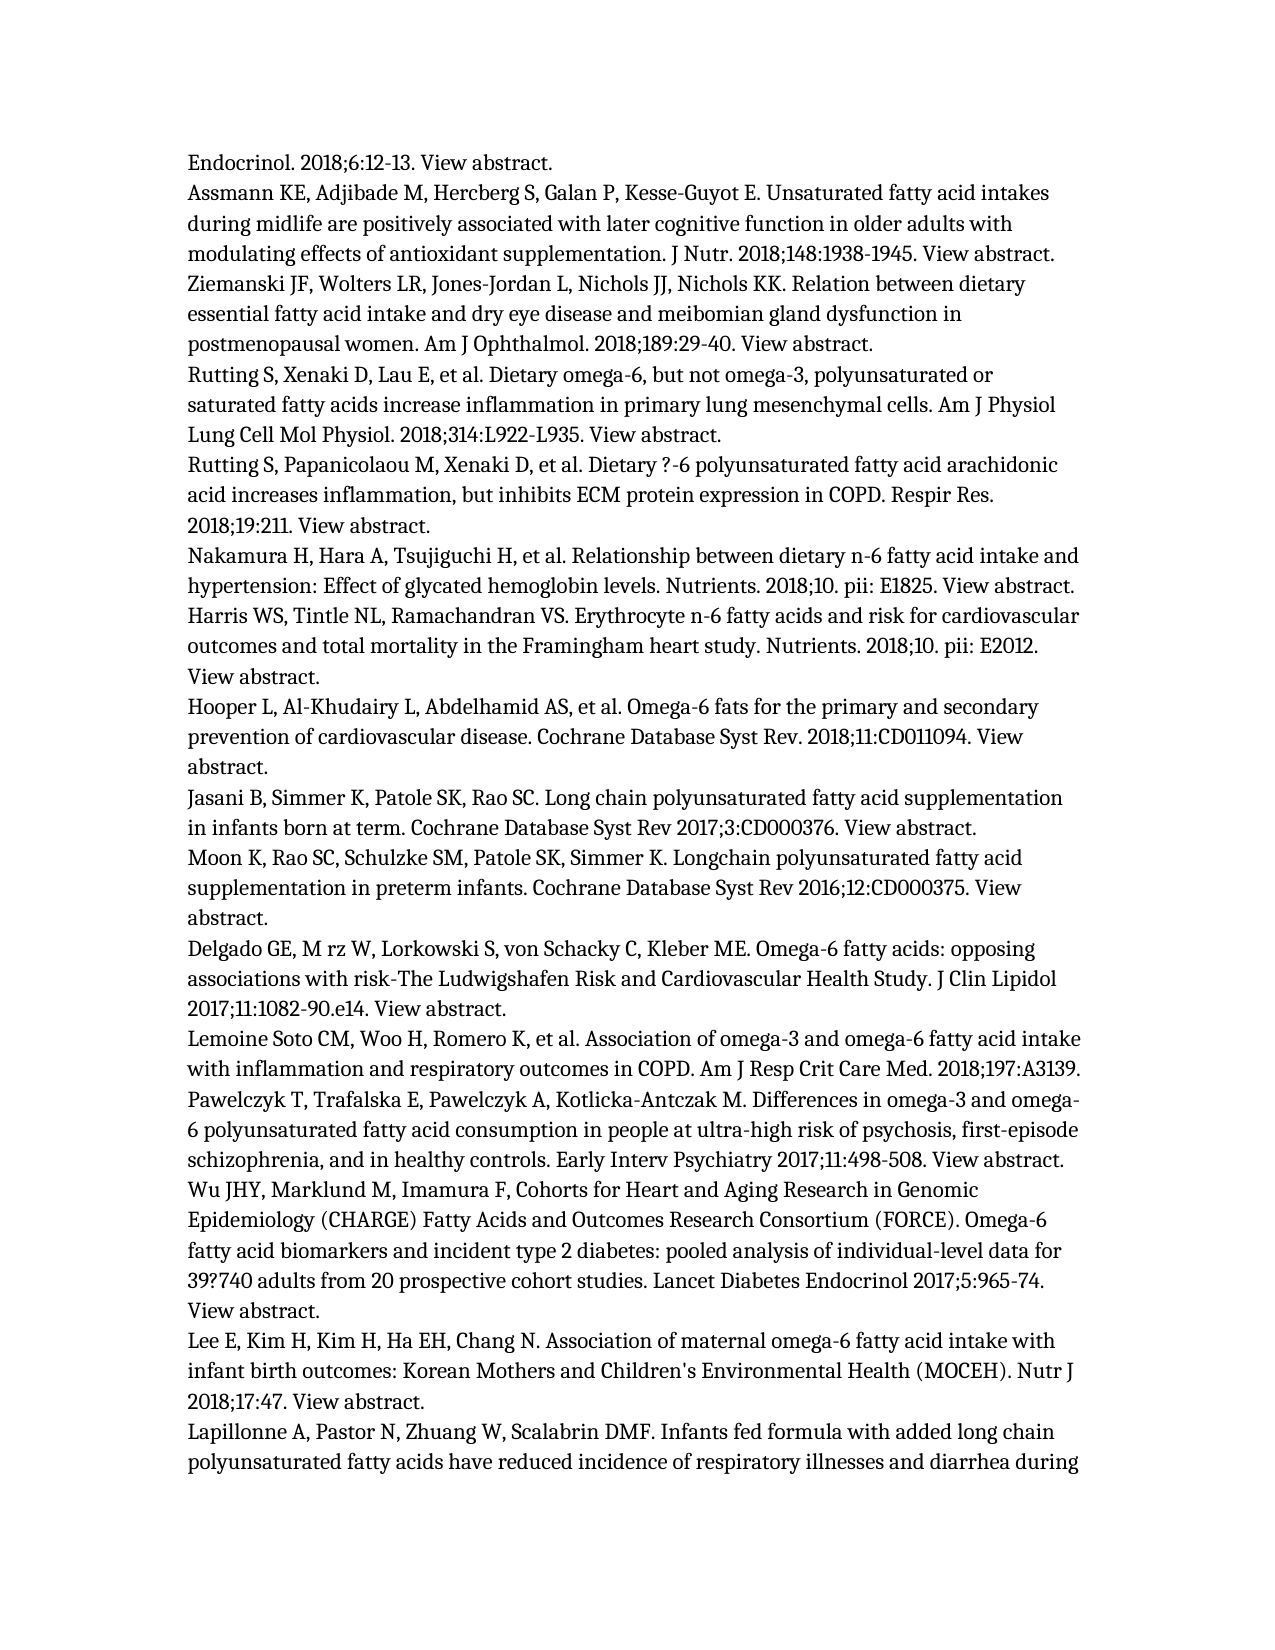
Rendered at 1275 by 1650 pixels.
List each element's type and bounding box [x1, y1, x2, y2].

text [187, 150, 1087, 1475]
